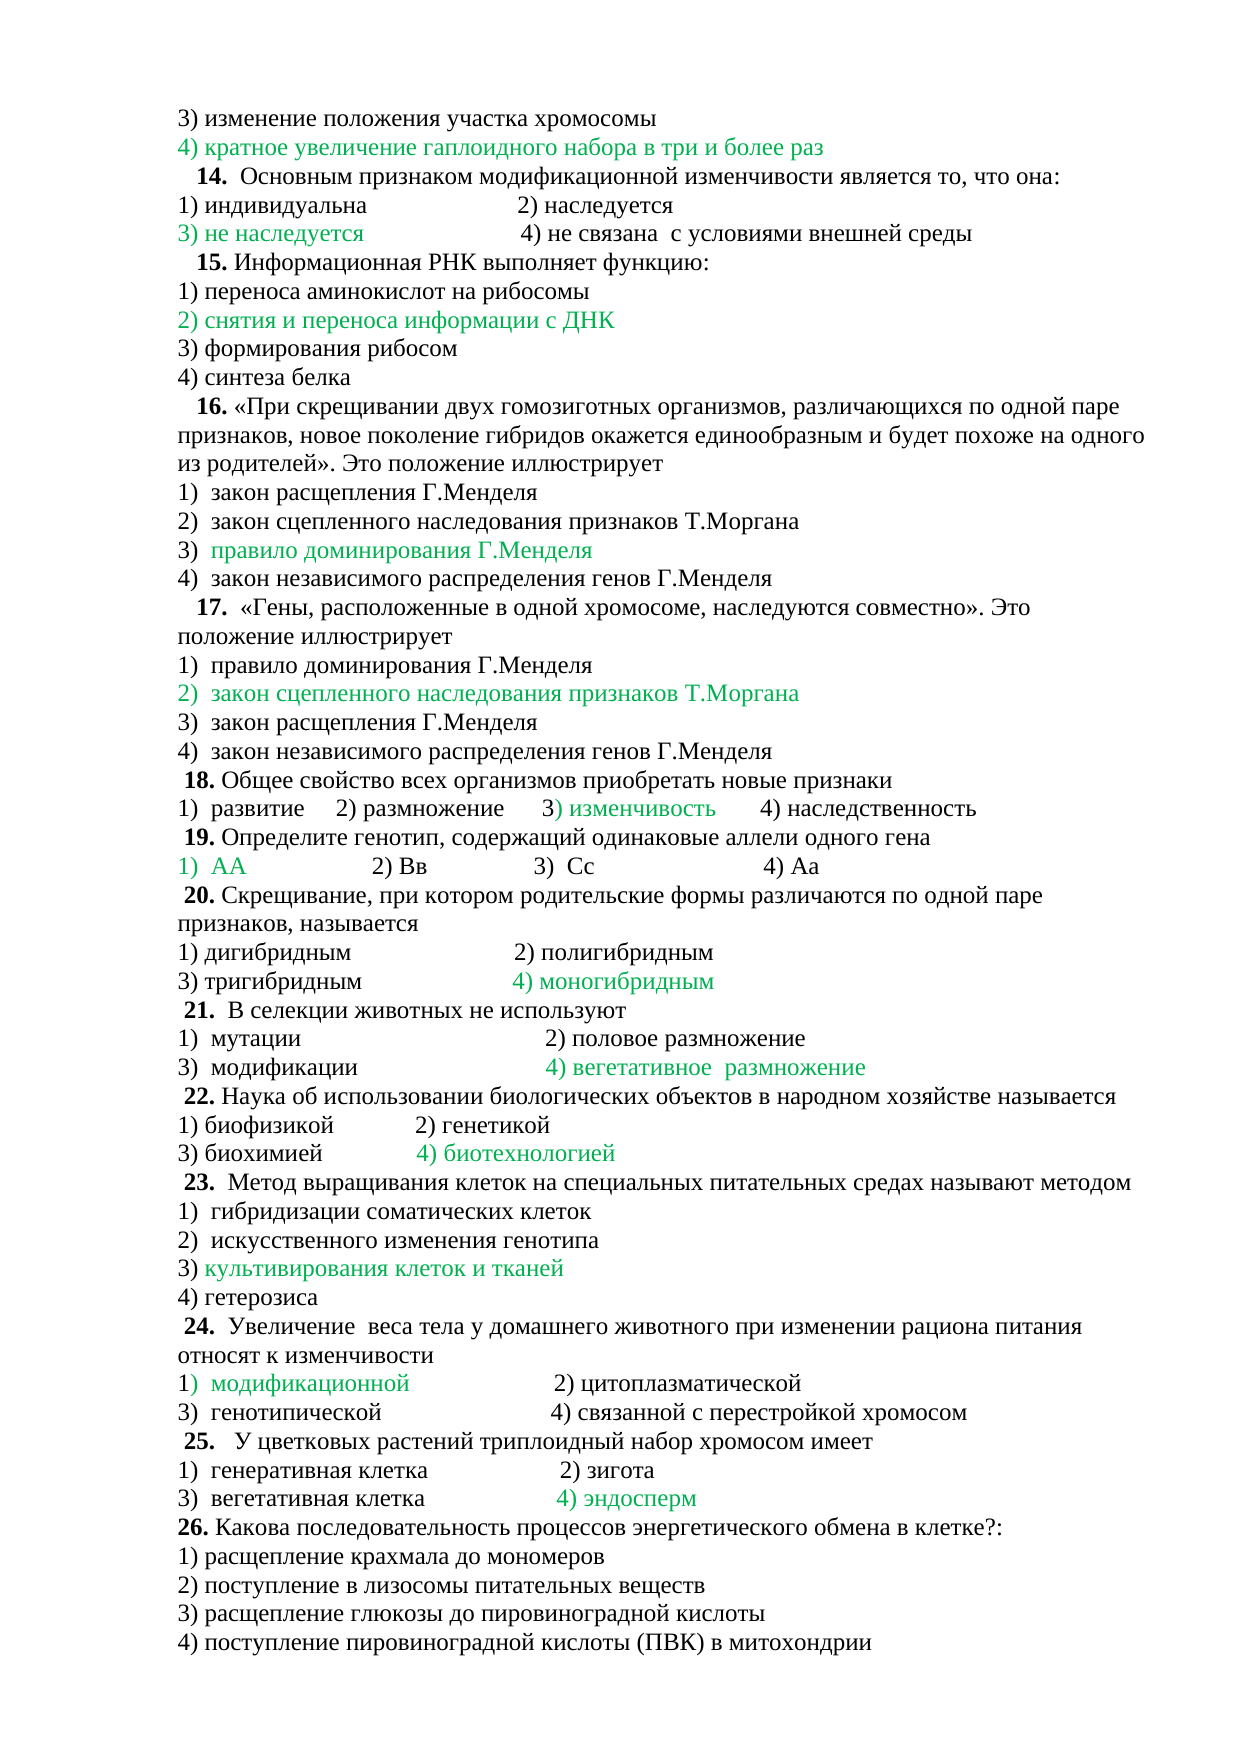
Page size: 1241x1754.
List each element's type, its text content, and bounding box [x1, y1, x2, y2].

text 23. Метод выращивания клеток на специальных питательных средах называют методом [177, 1167, 1152, 1196]
text 24. Увеличение веса тела у домашнего животного при изменении рациона питания относят к изменчивости [177, 1311, 1152, 1368]
text 4) гетерозиса [177, 1282, 1152, 1311]
text 22. Наука об использовании биологических объектов в народном хозяйстве называется [177, 1081, 1152, 1110]
text 16. «При скрещивании двух гомозиготных организмов, различающихся по одной паре признаков, новое поколение гибридов окажется единообразным и будет похоже на одного из родителей». Это положение иллюстрирует [177, 391, 1152, 477]
text 4) кратное увеличение гаплоидного набора в три и более раз [177, 132, 1152, 161]
text 1) гибридизации соматических клеток [177, 1196, 1152, 1225]
text 3) биохимией 4) биотехнологией [177, 1138, 1152, 1167]
text 25. У цветковых растений триплоидный набор хромосом имеет [177, 1426, 1152, 1455]
text 1) мутации 2) половое размножение [177, 1023, 1152, 1052]
text 3) изменение положения участка хромосомы [177, 103, 1152, 132]
text 1) индивидуальна 2) наследуется [177, 190, 1152, 218]
text 3) формирования рибосом [177, 333, 1152, 362]
text 2) закон сцепленного наследования признаков Т.Моргана [177, 678, 1152, 707]
text 4) закон независимого распределения генов Г.Менделя [177, 563, 1152, 592]
text 3) тригибридным 4) моногибридным [177, 966, 1152, 995]
text 18. Общее свойство всех организмов приобретать новые признаки [177, 765, 1152, 793]
text 14. Основным признаком модификационной изменчивости является то, что она: [177, 161, 1152, 190]
text 4) закон независимого распределения генов Г.Менделя [177, 736, 1152, 765]
text 4) синтеза белка [177, 362, 1152, 391]
text 1) расщепление крахмала до мономеров [177, 1541, 1152, 1570]
text 3) расщепление глюкозы до пировиноградной кислоты [177, 1598, 1152, 1627]
text 2) искусственного изменения генотипа [177, 1225, 1152, 1253]
text 3) генотипической 4) связанной с перестройкой хромосом [177, 1397, 1152, 1426]
text 3) культивирования клеток и тканей [177, 1253, 1152, 1282]
text 2) закон сцепленного наследования признаков Т.Моргана [177, 506, 1152, 535]
text 1) закон расщепления Г.Менделя [177, 477, 1152, 506]
text 3) модификации 4) вегетативное размножение [177, 1052, 1152, 1081]
text 1) развитие 2) размножение 3) изменчивость 4) наследственность [177, 793, 1152, 822]
text 3) вегетативная клетка 4) эндосперм [177, 1483, 1152, 1512]
text 21. В селекции животных не используют [177, 995, 1152, 1023]
text 20. Скрещивание, при котором родительские формы различаются по одной паре признаков, называется [177, 880, 1152, 937]
text 1) АА 2) Вв 3) Сс 4) Аа [177, 851, 1152, 880]
text 1) биофизикой 2) генетикой [177, 1110, 1152, 1138]
text 2) снятия и переноса информации с ДНК [177, 305, 1152, 333]
text 15. Информационная РНК выполняет функцию: [177, 247, 1152, 276]
text 2) поступление в лизосомы питательных веществ [177, 1570, 1152, 1598]
text 1) генеративная клетка 2) зигота [177, 1455, 1152, 1483]
text 26. Какова последовательность процессов энергетического обмена в клетке?: [177, 1512, 1152, 1541]
text 1) правило доминирования Г.Менделя [177, 650, 1152, 678]
text 1) переноса аминокислот на рибосомы [177, 276, 1152, 305]
text 17. «Гены, расположенные в одной хромосоме, наследуются совместно». Это положение иллюстрирует [177, 592, 1152, 650]
text 19. Определите генотип, содержащий одинаковые аллели одного гена [177, 822, 1152, 851]
text 1) модификационной 2) цитоплазматической [177, 1368, 1152, 1397]
text 1) дигибридным 2) полигибридным [177, 937, 1152, 966]
text 3) не наследуется 4) не связана с условиями внешней среды [177, 218, 1152, 247]
text 3) закон расщепления Г.Менделя [177, 707, 1152, 736]
text 3) правило доминирования Г.Менделя [177, 535, 1152, 563]
text 4) поступление пировиноградной кислоты (ПВК) в митохондрии [177, 1627, 1152, 1656]
